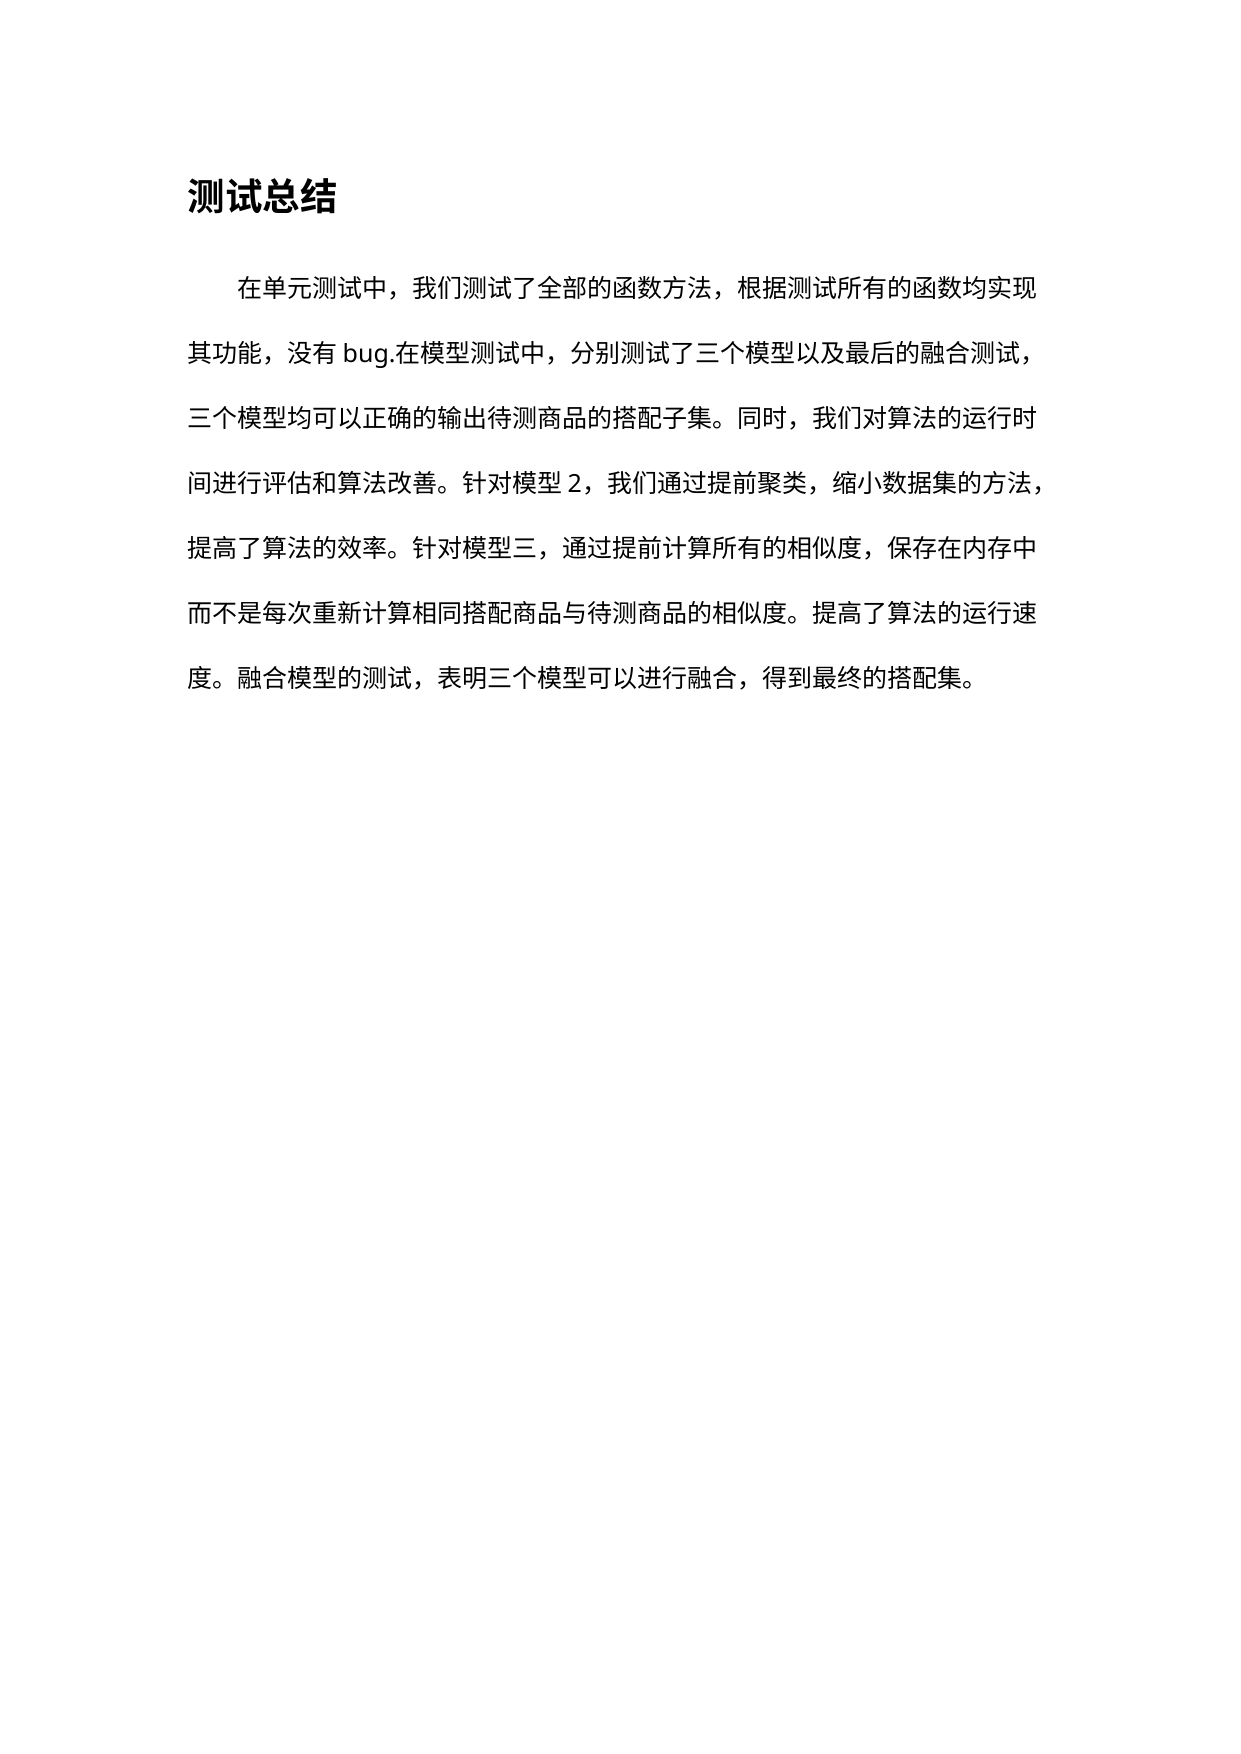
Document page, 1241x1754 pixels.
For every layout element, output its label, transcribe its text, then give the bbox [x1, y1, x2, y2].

text 测试总结 [187, 162, 1053, 227]
text 在单元测试中，我们测试了全部的函数方法，根据测试所有的函数均实现其功能，没有bug.在模型测试中，分别测试了三个模型以及最后的融合测试，三个模型均可以正确的输出待测商品的搭配子集。同时，我们对算法的运行时间进行评估和算法改善。针对模型2，我们通过提前聚类，缩小数据集的方法，提高了算法的效率。针对模型三，通过提前计算所有的相似度，保存在内存中而不是每次重新计算相同搭配商品与待测商品的相似度。提高了算法的运行速度。融合模型的测试，表明三个模型可以进行融合，得到最终的搭配集。 [187, 254, 1053, 709]
